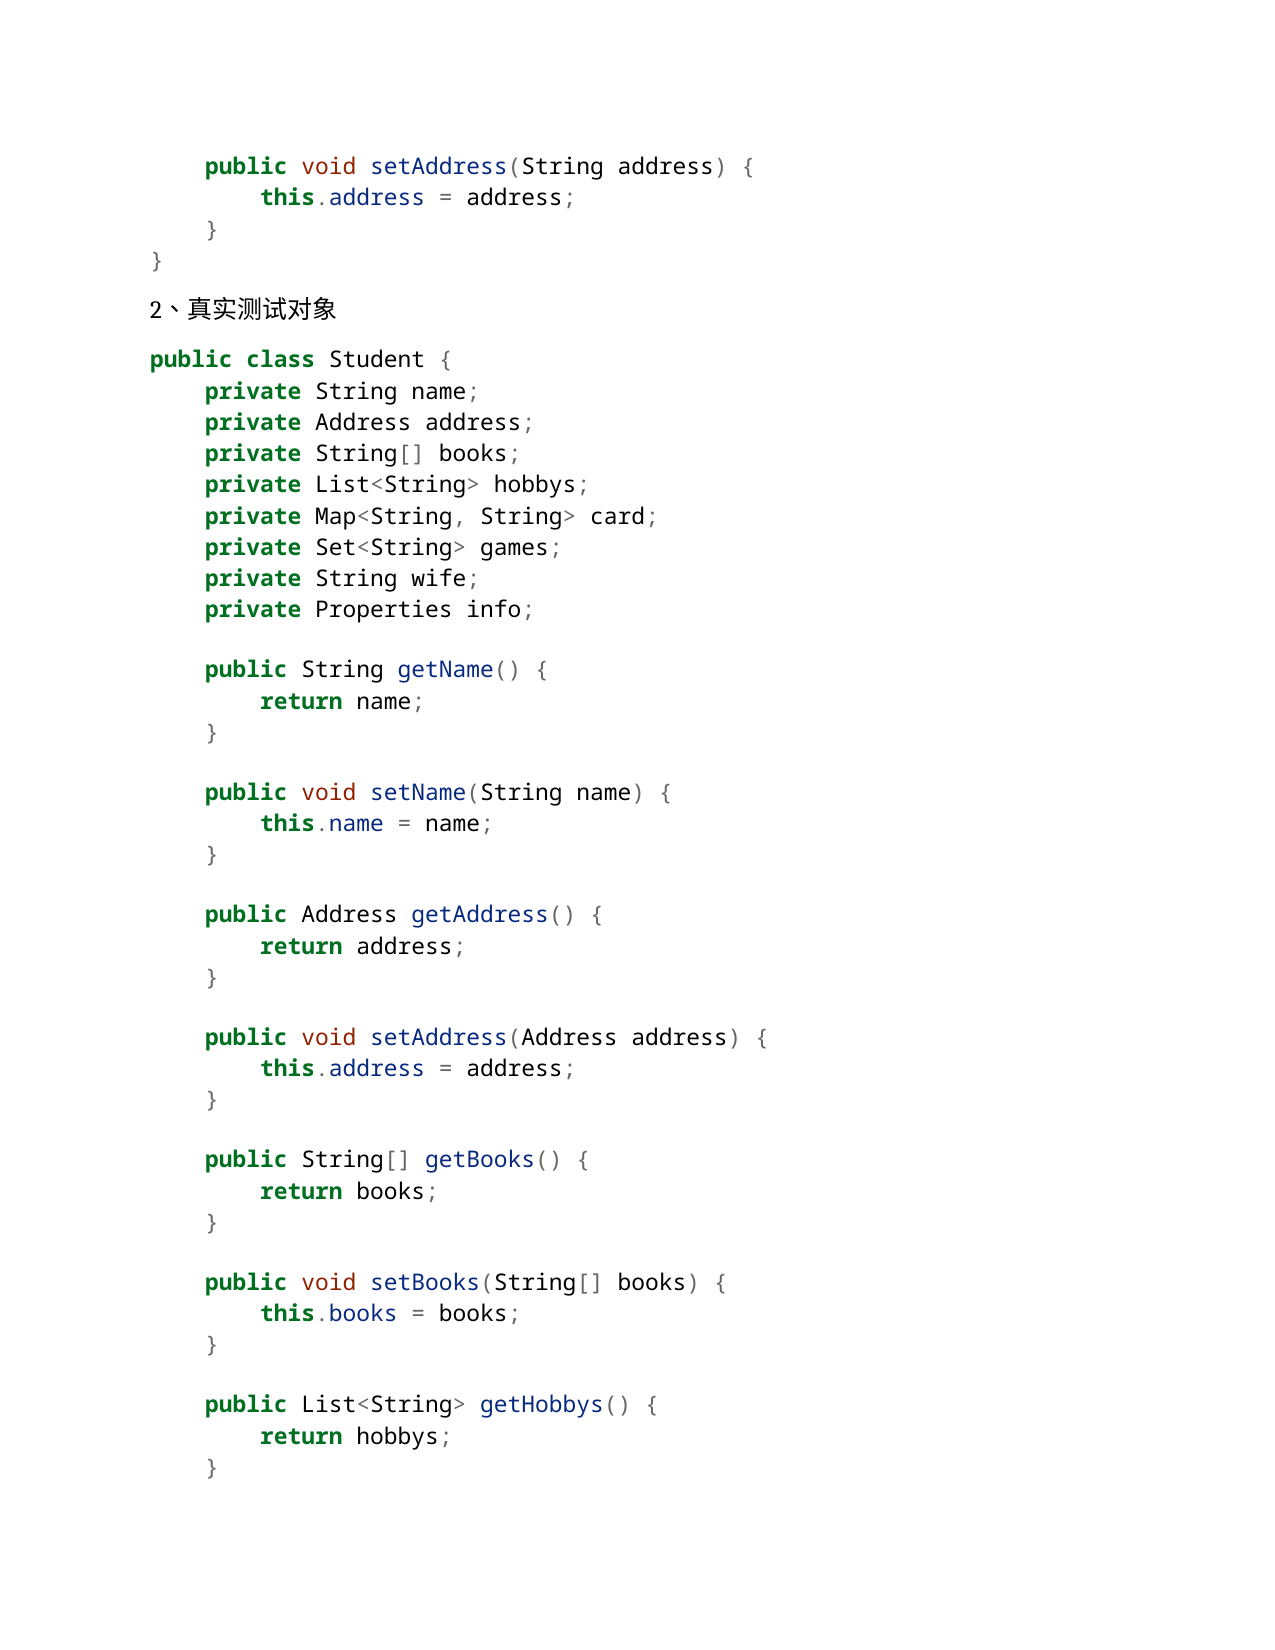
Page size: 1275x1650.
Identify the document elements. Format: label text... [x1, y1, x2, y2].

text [150, 150, 1125, 275]
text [150, 343, 1125, 1482]
text 2、真实测试对象 [150, 296, 1125, 324]
